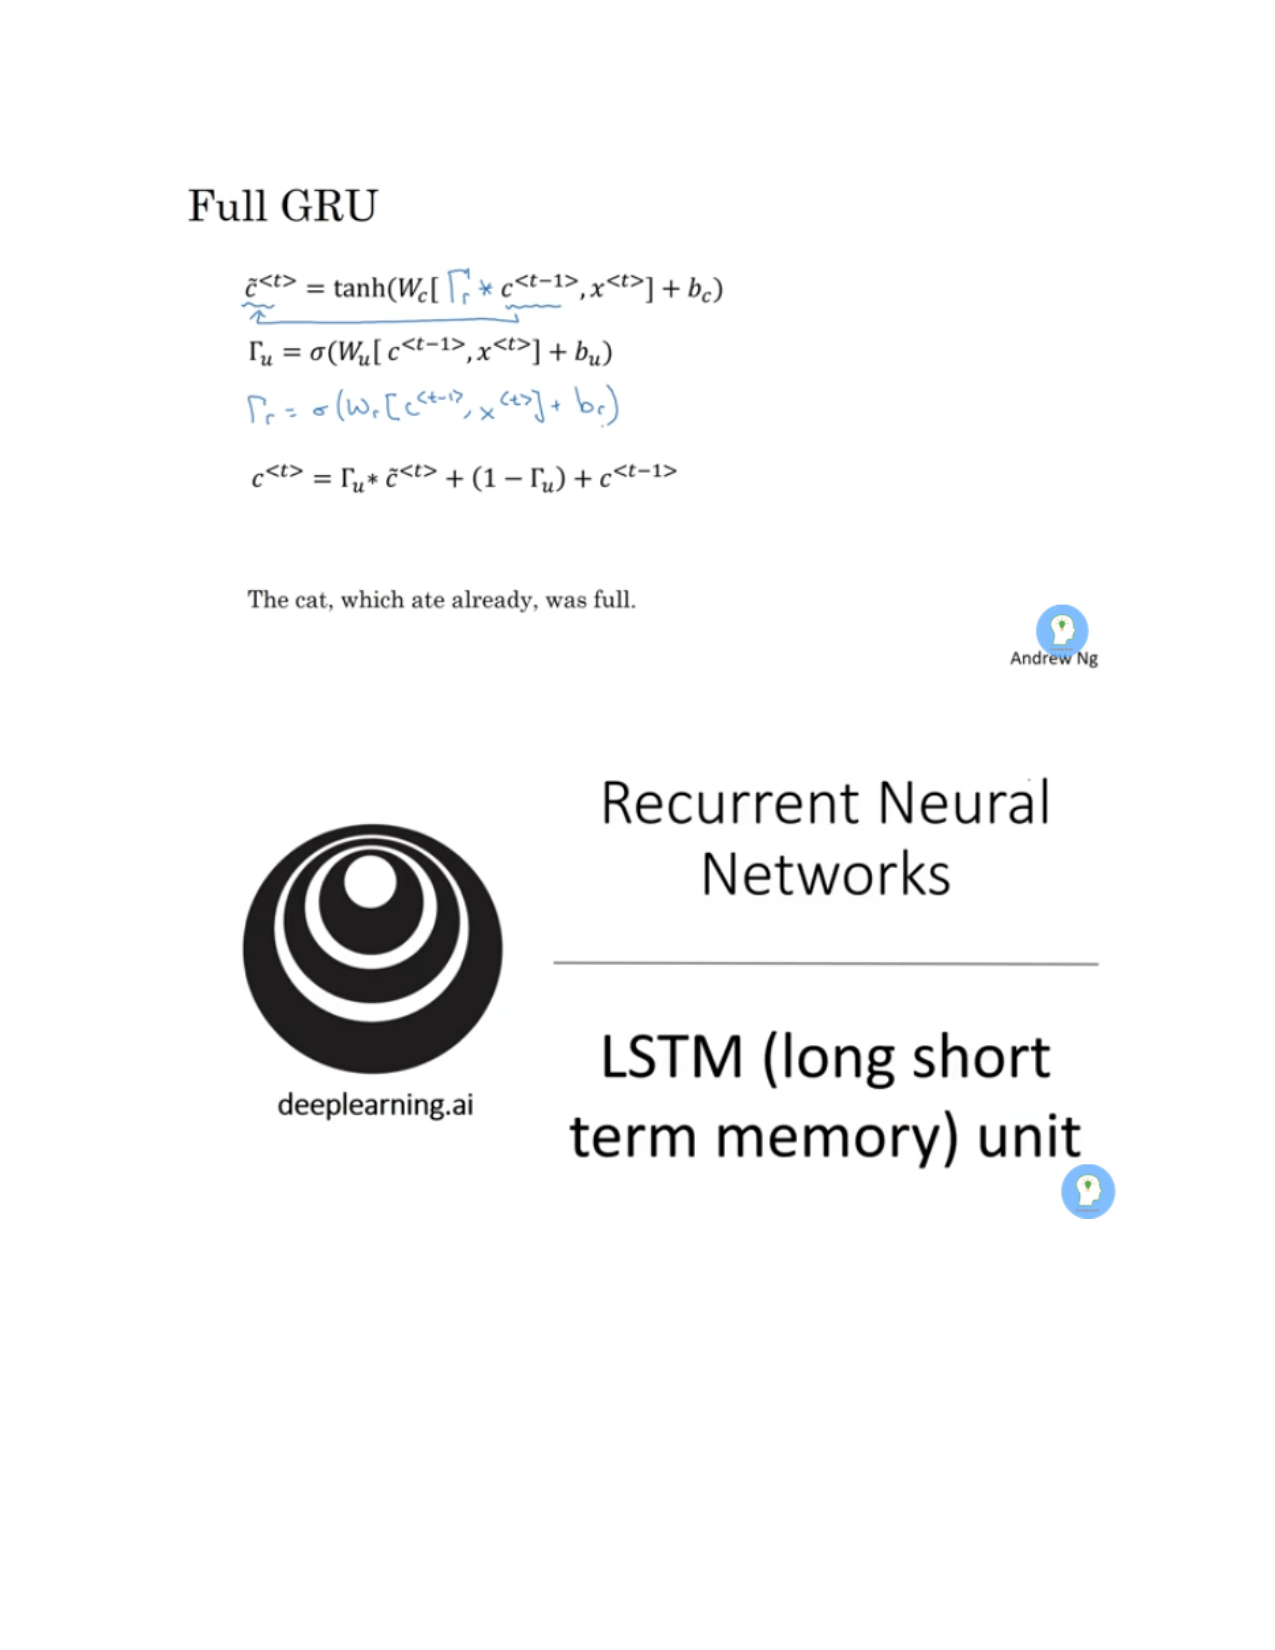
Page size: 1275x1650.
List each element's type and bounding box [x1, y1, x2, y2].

picture [150, 696, 1124, 1219]
picture [150, 150, 1125, 692]
